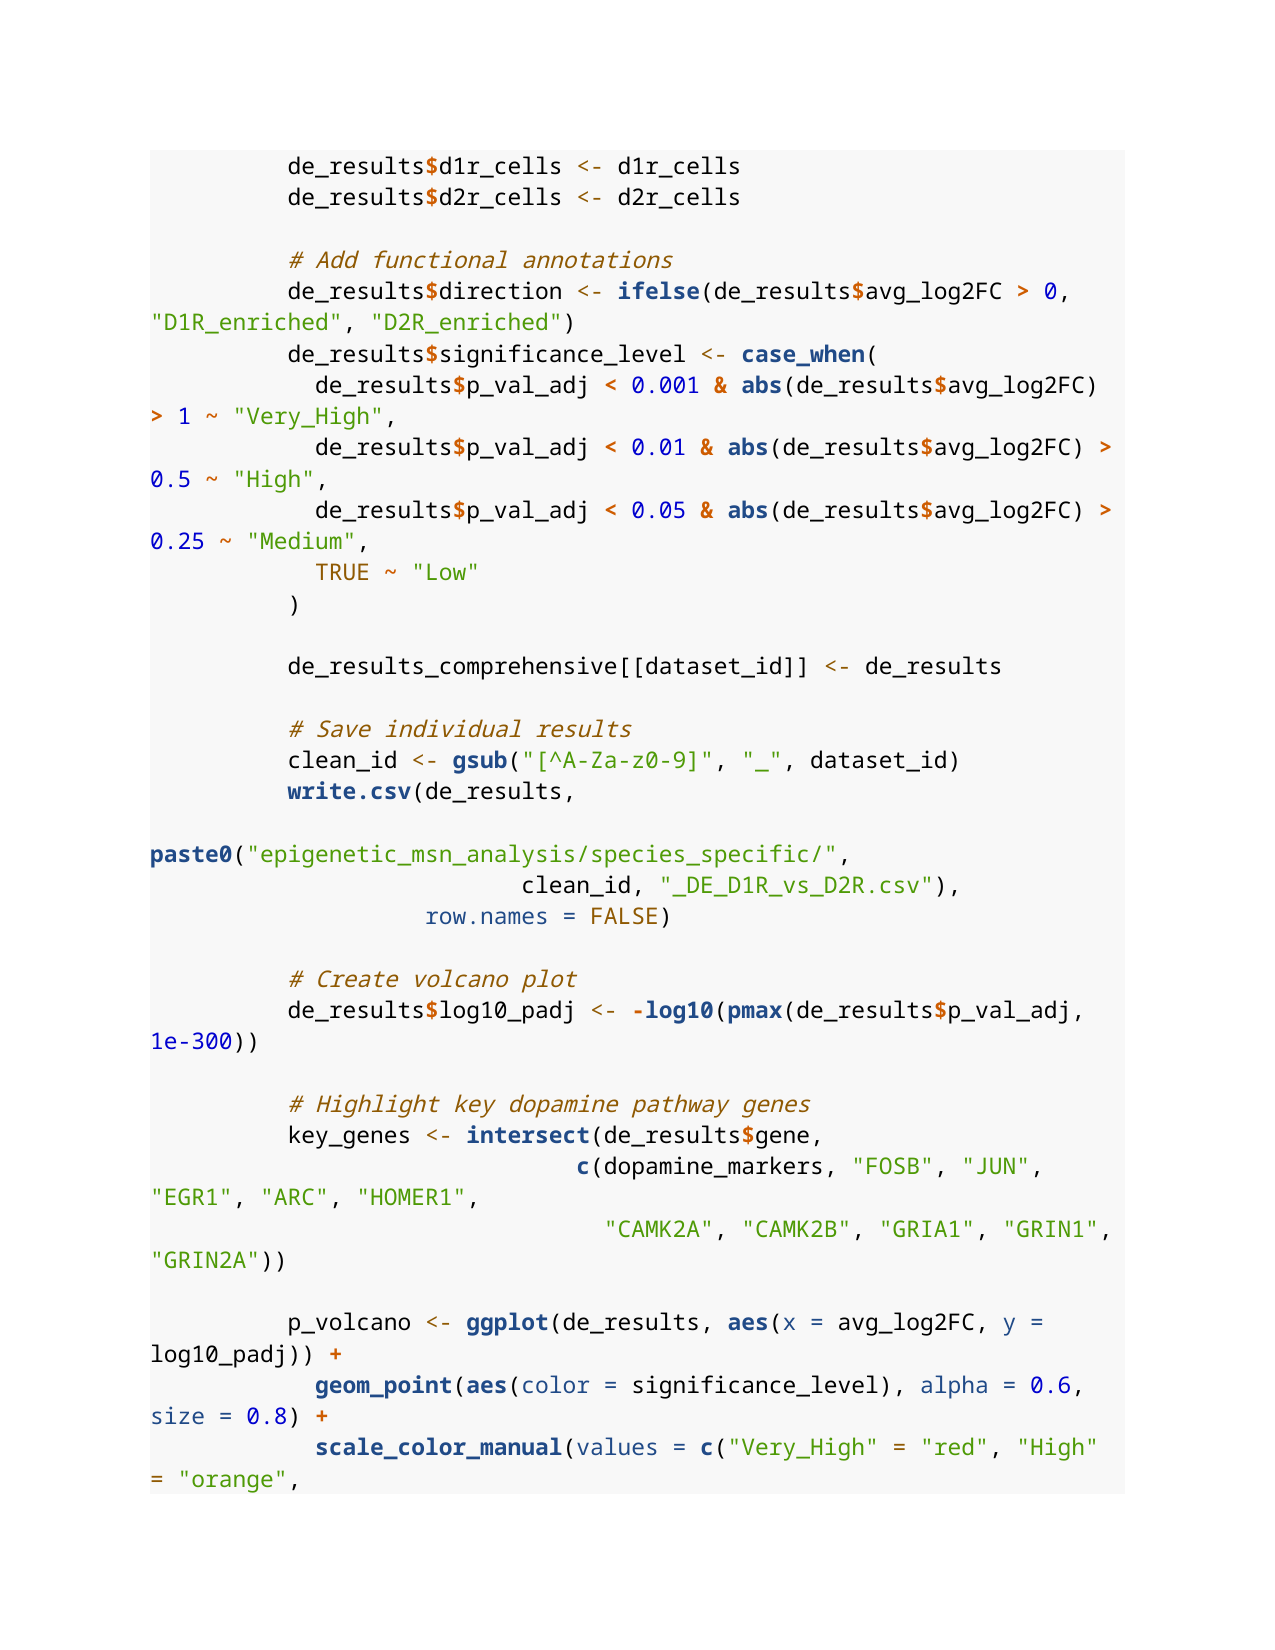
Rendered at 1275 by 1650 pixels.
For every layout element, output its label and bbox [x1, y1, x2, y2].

text [150, 150, 1125, 1494]
